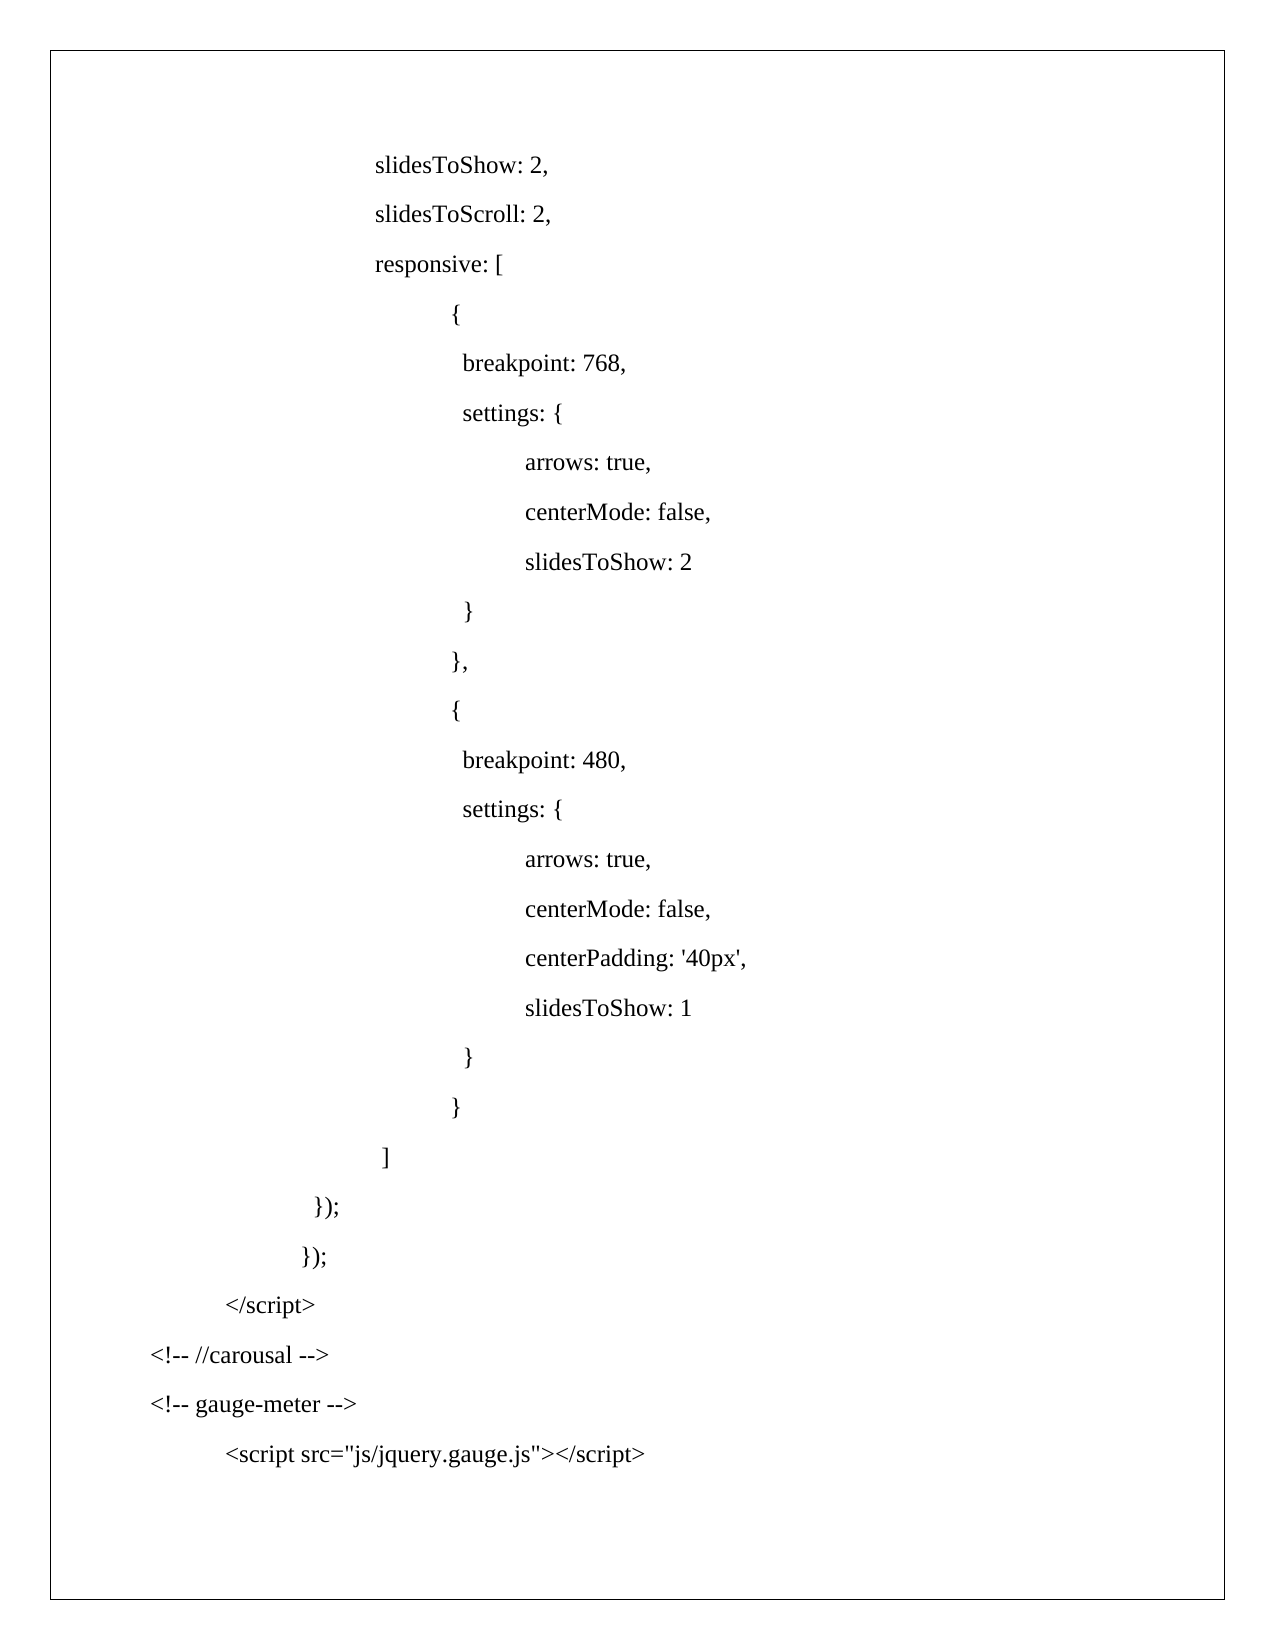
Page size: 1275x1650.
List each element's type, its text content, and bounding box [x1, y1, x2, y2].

text } [150, 1092, 1125, 1121]
text } [150, 596, 1125, 625]
text responsive: [ [150, 249, 1125, 278]
text <!-- //carousal --> [150, 1340, 1125, 1369]
text centerMode: false, [150, 894, 1125, 922]
text centerMode: false, [150, 497, 1125, 526]
text centerPadding: '40px', [150, 943, 1125, 972]
text ] [150, 1142, 1125, 1170]
text slidesToShow: 1 [150, 993, 1125, 1022]
text arrows: true, [150, 844, 1125, 873]
text settings: { [150, 794, 1125, 823]
text }); [150, 1191, 1125, 1220]
text arrows: true, [150, 447, 1125, 476]
text breakpoint: 480, [150, 745, 1125, 774]
text settings: { [150, 398, 1125, 427]
text <!-- gauge-meter --> [150, 1389, 1125, 1418]
text { [150, 695, 1125, 724]
text <script src="js/jquery.gauge.js"></script> [150, 1439, 1125, 1468]
text } [150, 1042, 1125, 1071]
text breakpoint: 768, [150, 348, 1125, 377]
text { [150, 299, 1125, 327]
text }); [150, 1241, 1125, 1269]
text }, [150, 646, 1125, 674]
text slidesToScroll: 2, [150, 199, 1125, 228]
text slidesToShow: 2, [150, 150, 1125, 179]
text </script> [150, 1290, 1125, 1319]
text slidesToShow: 2 [150, 547, 1125, 575]
